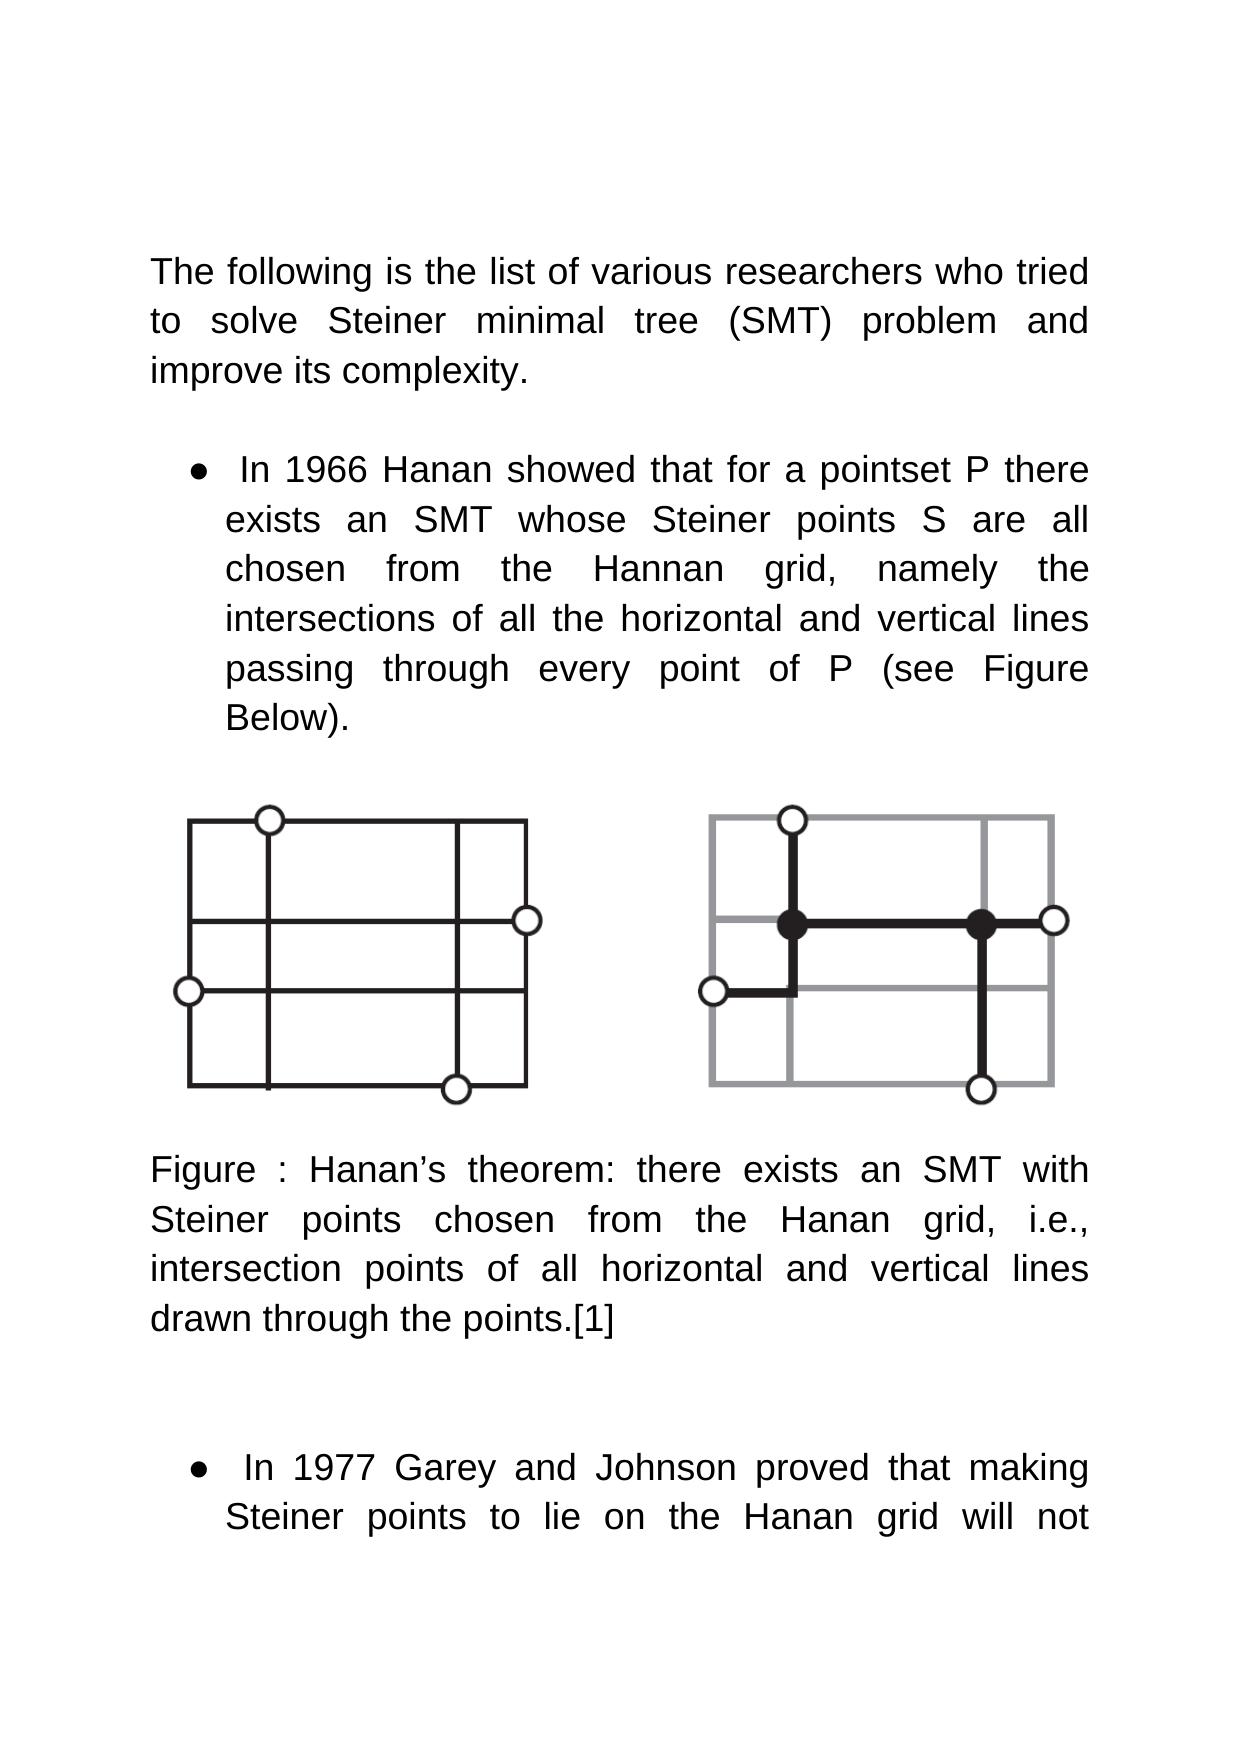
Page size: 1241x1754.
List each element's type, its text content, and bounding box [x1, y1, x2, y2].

text Figure : Hanan’s theorem: there exists an SMT with Steiner points chosen from the Hanan grid, i.e., intersection points of all horizontal and vertical lines drawn through the points.[1] [150, 1147, 1090, 1339]
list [187, 1445, 1090, 1538]
text The following is the list of various researchers who tried to solve Steiner minimal tree (SMT) problem and improve its complexity. [150, 249, 1090, 391]
list In 1966 Hanan showed that for a pointset P there exists an SMT whose Steiner points S are all chosen from the Hannan grid, namely the intersections of all the horizontal and vertical lines passing through every point of P (see Figure Below). [187, 447, 1090, 738]
picture [150, 794, 1091, 1114]
